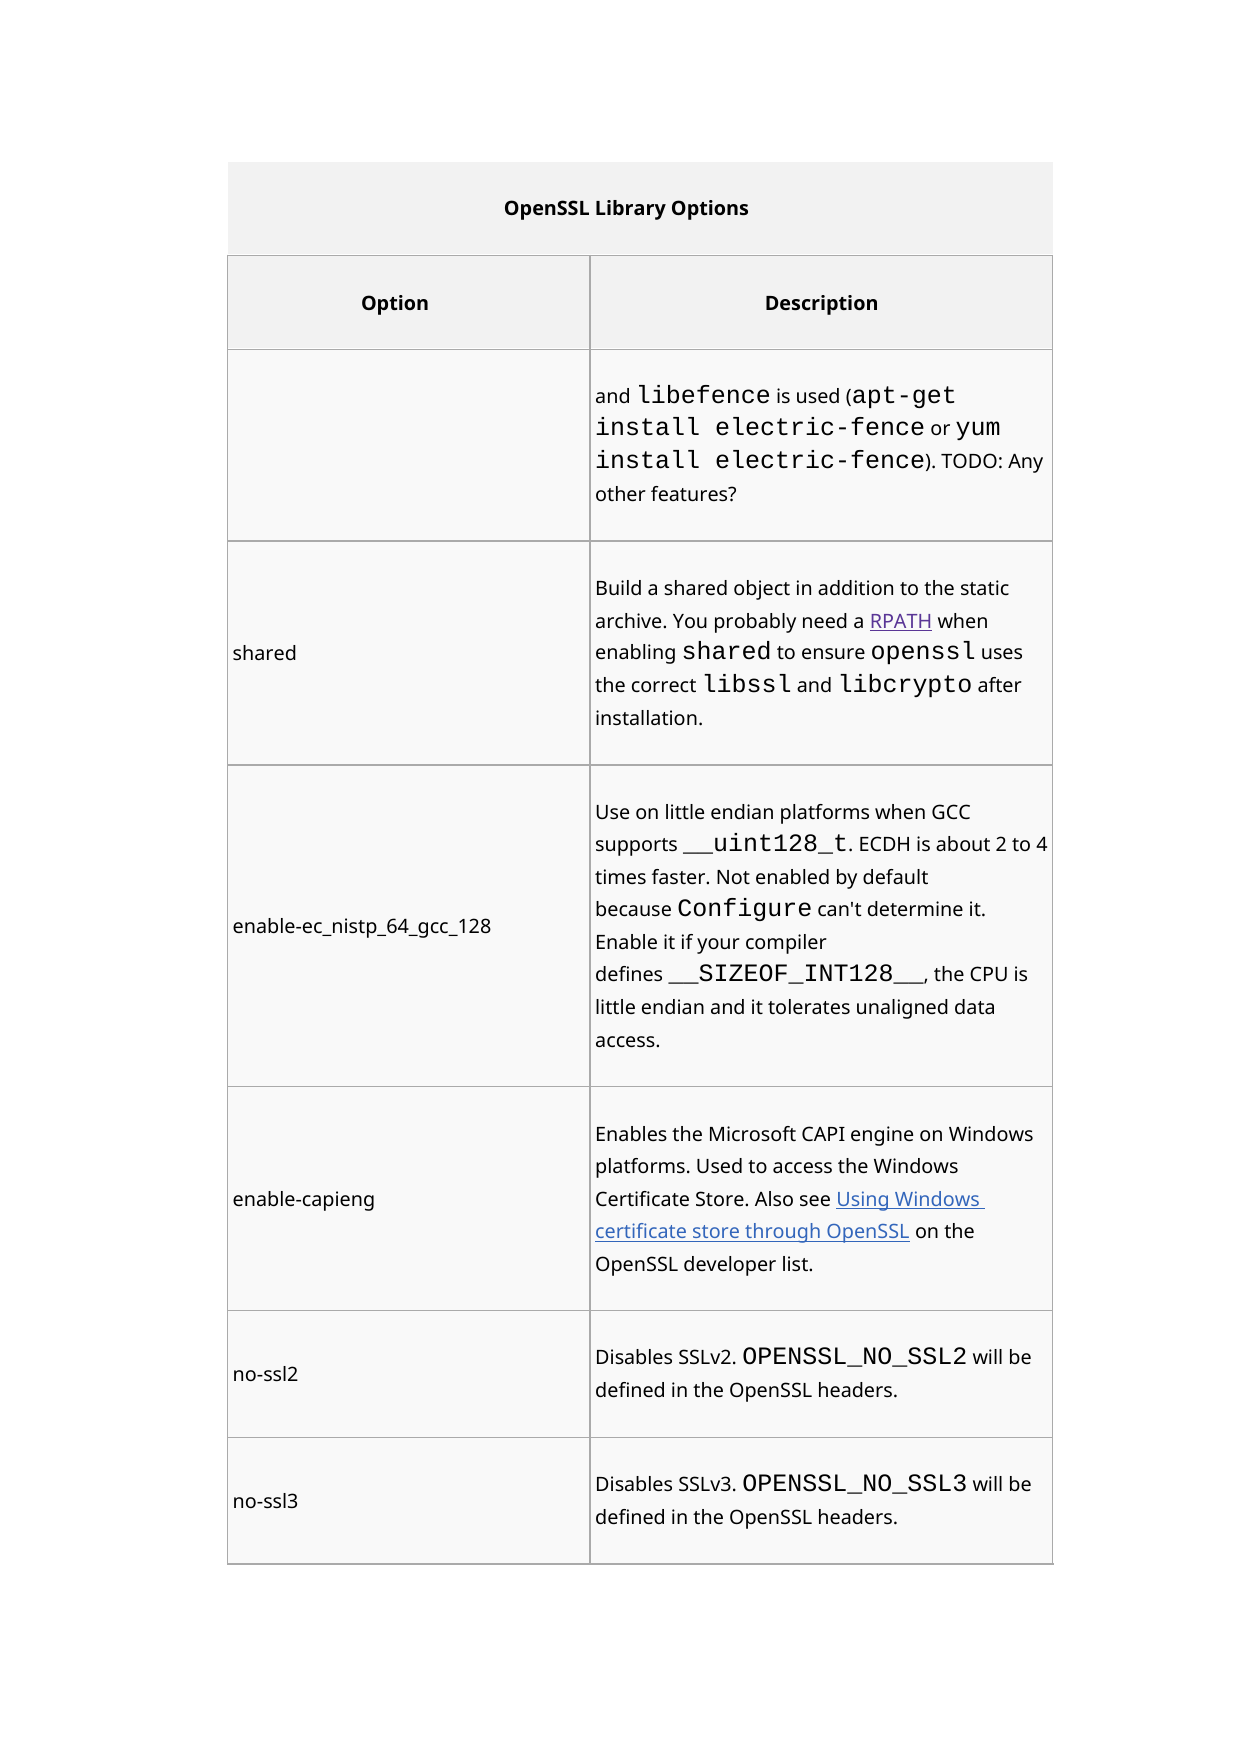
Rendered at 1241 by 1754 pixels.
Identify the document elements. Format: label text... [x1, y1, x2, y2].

table_cell no-ssl3 [228, 1438, 589, 1563]
table_cell Disables SSLv3. OPENSSL_NO_SSL3 will be defined in the OpenSSL headers. [591, 1438, 1052, 1563]
table_header OpenSSL Library Options [228, 162, 1053, 254]
table_cell Build a shared object in addition to the static archive. You probably need a RPATH when enabling shared to ensure openssl uses the correct libssl and libcrypto after installation. [591, 542, 1052, 764]
table_cell no-ssl2 [228, 1311, 589, 1436]
table_cell enable-capieng [228, 1087, 589, 1310]
table_cell Option [228, 256, 589, 348]
table_cell Disables SSLv2. OPENSSL_NO_SSL2 will be defined in the OpenSSL headers. [591, 1311, 1052, 1436]
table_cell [591, 350, 1052, 540]
table_cell Use on little endian platforms when GCC supports __uint128_t. ECDH is about 2 to 4 times faster. Not enabled by default because Configure can't determine it. Enable it if your compiler defines __SIZEOF_INT128__, the CPU is little endian and it tolerates unaligned data access. [591, 766, 1052, 1086]
table_cell Description [591, 256, 1052, 348]
table_cell shared [228, 542, 589, 764]
table_cell enable-ec_nistp_64_gcc_128 [228, 766, 589, 1086]
table_cell Enables the Microsoft CAPI engine on Windows platforms. Used to access the Windows Certificate Store. Also see Using Windows certificate store through OpenSSL on the OpenSSL developer list. [591, 1087, 1052, 1310]
table_cell -d [228, 350, 589, 540]
